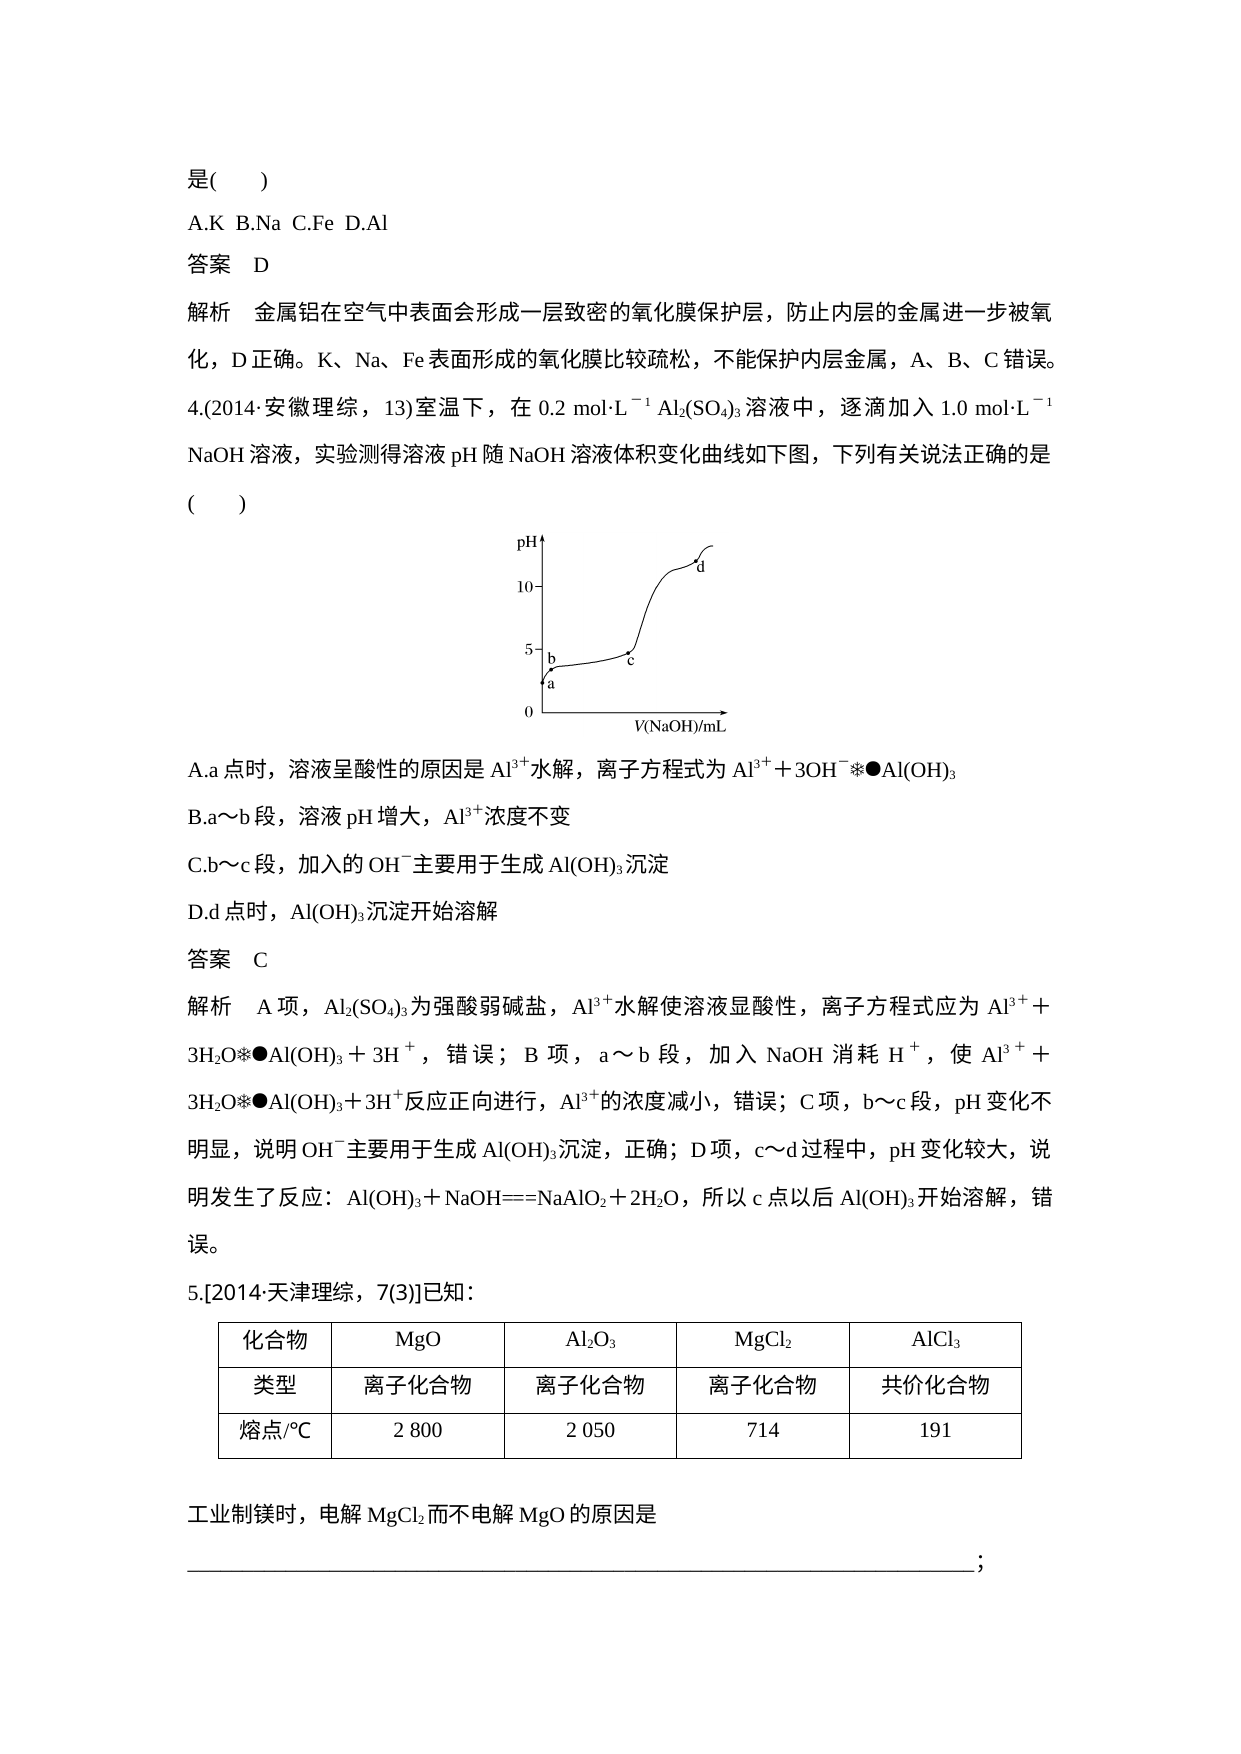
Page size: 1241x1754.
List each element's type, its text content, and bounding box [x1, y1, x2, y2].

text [187, 162, 1053, 194]
table_header 化合物 [219, 1323, 331, 1367]
text 工业制镁时，电解MgCl2而不电解MgO的原因是 [187, 1497, 1053, 1528]
text 答案 C [187, 942, 1053, 973]
table_cell 2 800 [332, 1414, 504, 1458]
text A.K B.Na C.Fe D.Al [187, 209, 1053, 235]
text D.d点时，Al(OH)3沉淀开始溶解 [187, 894, 1053, 926]
table_header MgO [332, 1323, 504, 1367]
table_cell 191 [850, 1414, 1021, 1458]
table_header AlCl3 [850, 1323, 1021, 1367]
table_cell 类型 [219, 1368, 331, 1412]
text 解析 金属铝在空气中表面会形成一层致密的氧化膜保护层，防止内层的金属进一步被氧化，D正确。K、Na、Fe表面形成的氧化膜比较疏松，不能保护内层金属，A、B、C错误。 [187, 295, 1053, 374]
table_header MgCl2 [677, 1323, 849, 1367]
table_cell 共价化合物 [850, 1368, 1021, 1412]
table_cell 离子化合物 [505, 1368, 676, 1412]
text A.a点时，溶液呈酸性的原因是Al3＋水解，离子方程式为Al3＋＋3OH－Al(OH)3 [187, 752, 1053, 783]
text 5.[2014·天津理综，7(3)]已知： [187, 1274, 1053, 1306]
text 解析 A项，Al2(SO4)3为强酸弱碱盐，Al3＋水解使溶液显酸性，离子方程式应为Al3＋＋3H2OAl(OH)3＋3H＋，错误；B项，a～b段，加入NaOH消耗H＋，使Al3＋＋3H2OAl(OH)3＋3H＋反应正向进行，Al3＋的浓度减小，错误；C项，b～c段，pH变化不明显，说明OH－主要用于生成Al(OH)3沉淀，正确；D项，c～d过程中，pH变化较大，说明发生了反应：Al(OH)3＋NaOH===NaAlO2＋2H2O，所以c点以后Al(OH)3开始溶解，错误。 [187, 989, 1053, 1259]
text 答案 D [187, 247, 1053, 279]
table_cell 离子化合物 [332, 1368, 504, 1412]
text ________________________________________________________________________； [187, 1544, 1053, 1576]
text B.a～b段，溶液pH增大，Al3＋浓度不变 [187, 799, 1053, 831]
picture [510, 532, 730, 737]
table_cell 熔点/℃ [219, 1414, 331, 1458]
text C.b～c段，加入的OH－主要用于生成Al(OH)3沉淀 [187, 847, 1053, 878]
table_cell 离子化合物 [677, 1368, 849, 1412]
table_cell 714 [677, 1414, 849, 1458]
text 4.(2014·安徽理综，13)室温下，在0.2 mol·L－1 Al2(SO4)3溶液中，逐滴加入1.0 mol·L－1 NaOH溶液，实验测得溶液pH随NaOH溶液体积变化曲线如下图，下列有关说法正确的是( ) [187, 390, 1053, 516]
table_cell 2 050 [505, 1414, 676, 1458]
table_header Al2O3 [505, 1323, 676, 1367]
